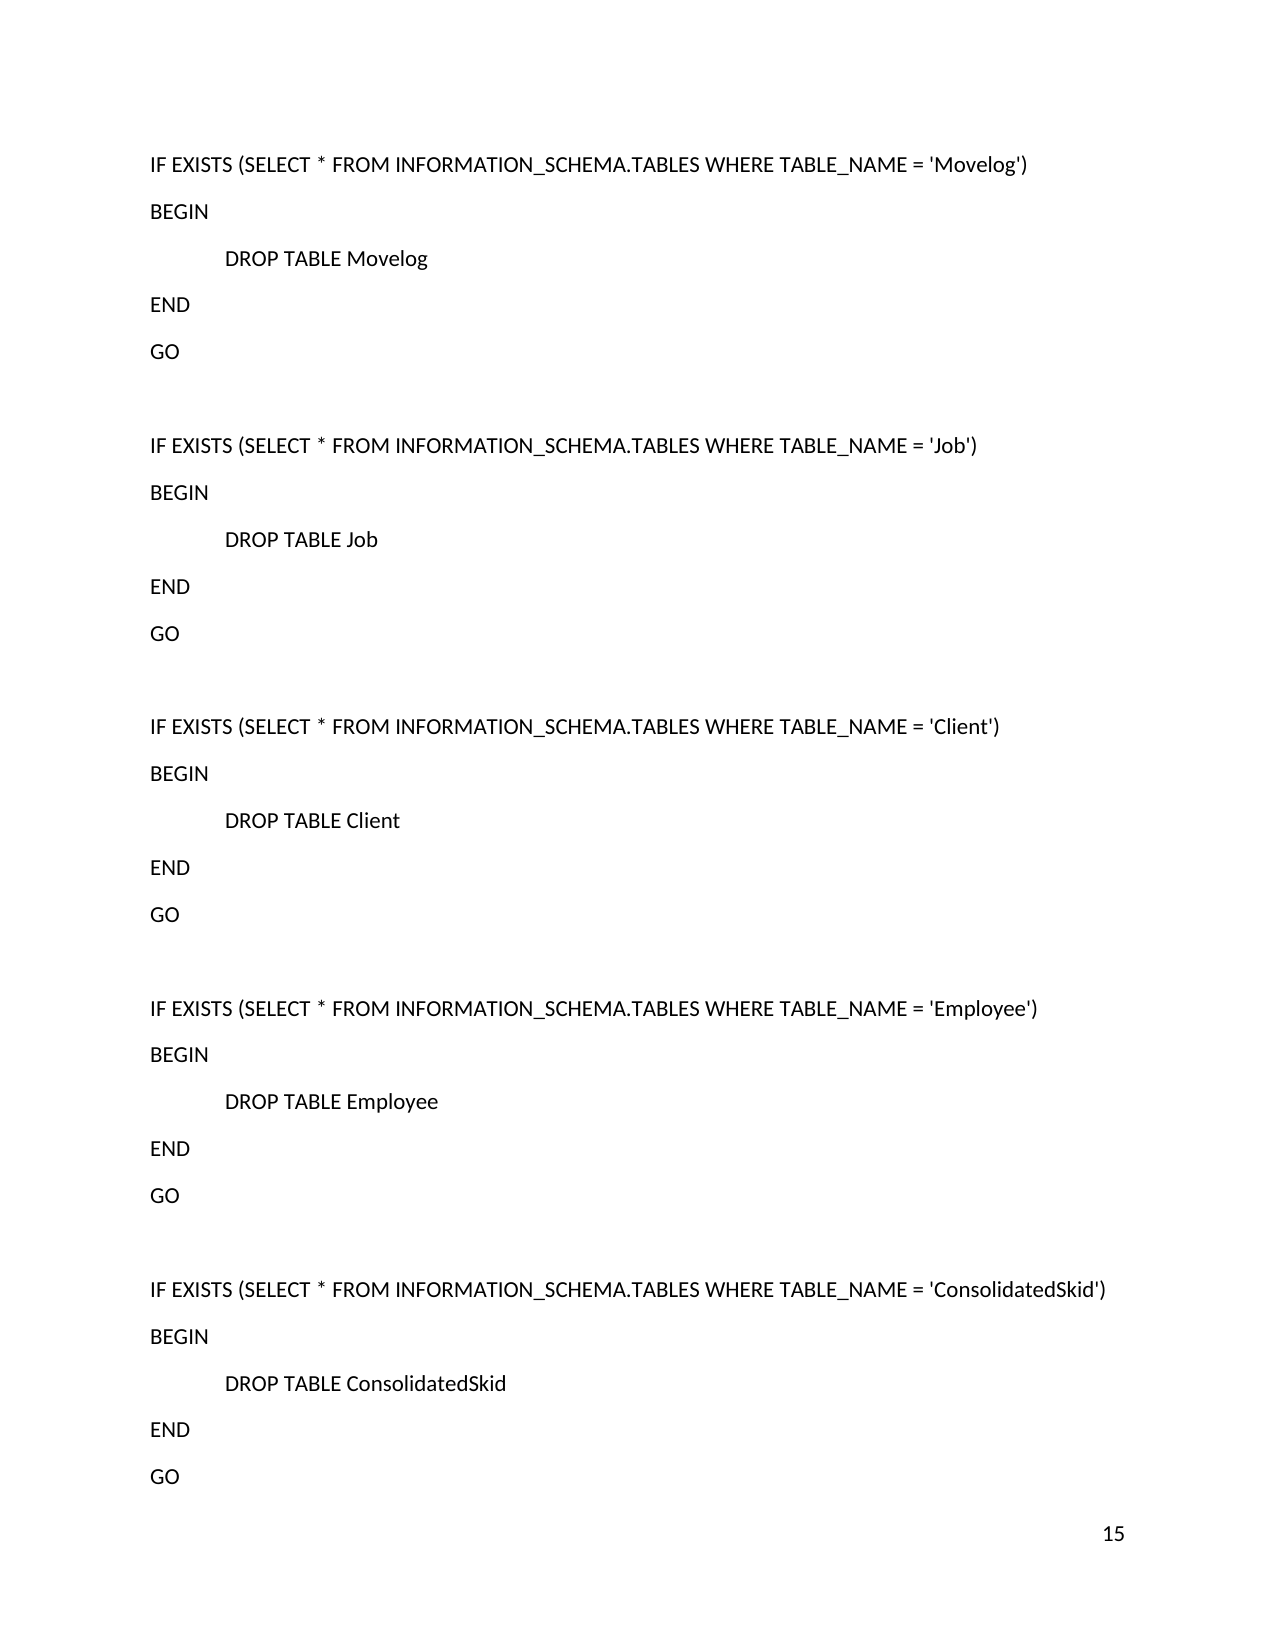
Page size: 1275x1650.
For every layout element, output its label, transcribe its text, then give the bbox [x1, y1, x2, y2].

text END [150, 291, 1125, 319]
text GO [150, 900, 1125, 928]
text DROP TABLE ConsolidatedSkid [150, 1369, 1125, 1397]
text DROP TABLE Movelog [150, 244, 1125, 272]
text IF EXISTS (SELECT * FROM INFORMATION_SCHEMA.TABLES WHERE TABLE_NAME = 'ConsolidatedSkid') [150, 1275, 1125, 1303]
text DROP TABLE Client [150, 806, 1125, 834]
text IF EXISTS (SELECT * FROM INFORMATION_SCHEMA.TABLES WHERE TABLE_NAME = 'Movelog') [150, 150, 1125, 178]
text BEGIN [150, 1322, 1125, 1350]
text BEGIN [150, 759, 1125, 787]
text END [150, 853, 1125, 881]
text BEGIN [150, 1041, 1125, 1069]
text END [150, 1134, 1125, 1162]
text END [150, 572, 1125, 600]
text DROP TABLE Job [150, 525, 1125, 553]
text DROP TABLE Employee [150, 1087, 1125, 1116]
text GO [150, 619, 1125, 647]
text BEGIN [150, 197, 1125, 225]
text IF EXISTS (SELECT * FROM INFORMATION_SCHEMA.TABLES WHERE TABLE_NAME = 'Client') [150, 712, 1125, 741]
text GO [150, 337, 1125, 366]
text IF EXISTS (SELECT * FROM INFORMATION_SCHEMA.TABLES WHERE TABLE_NAME = 'Employee') [150, 994, 1125, 1022]
text GO [150, 1462, 1125, 1491]
text END [150, 1416, 1125, 1444]
text IF EXISTS (SELECT * FROM INFORMATION_SCHEMA.TABLES WHERE TABLE_NAME = 'Job') [150, 431, 1125, 459]
text GO [150, 1181, 1125, 1209]
text BEGIN [150, 478, 1125, 506]
